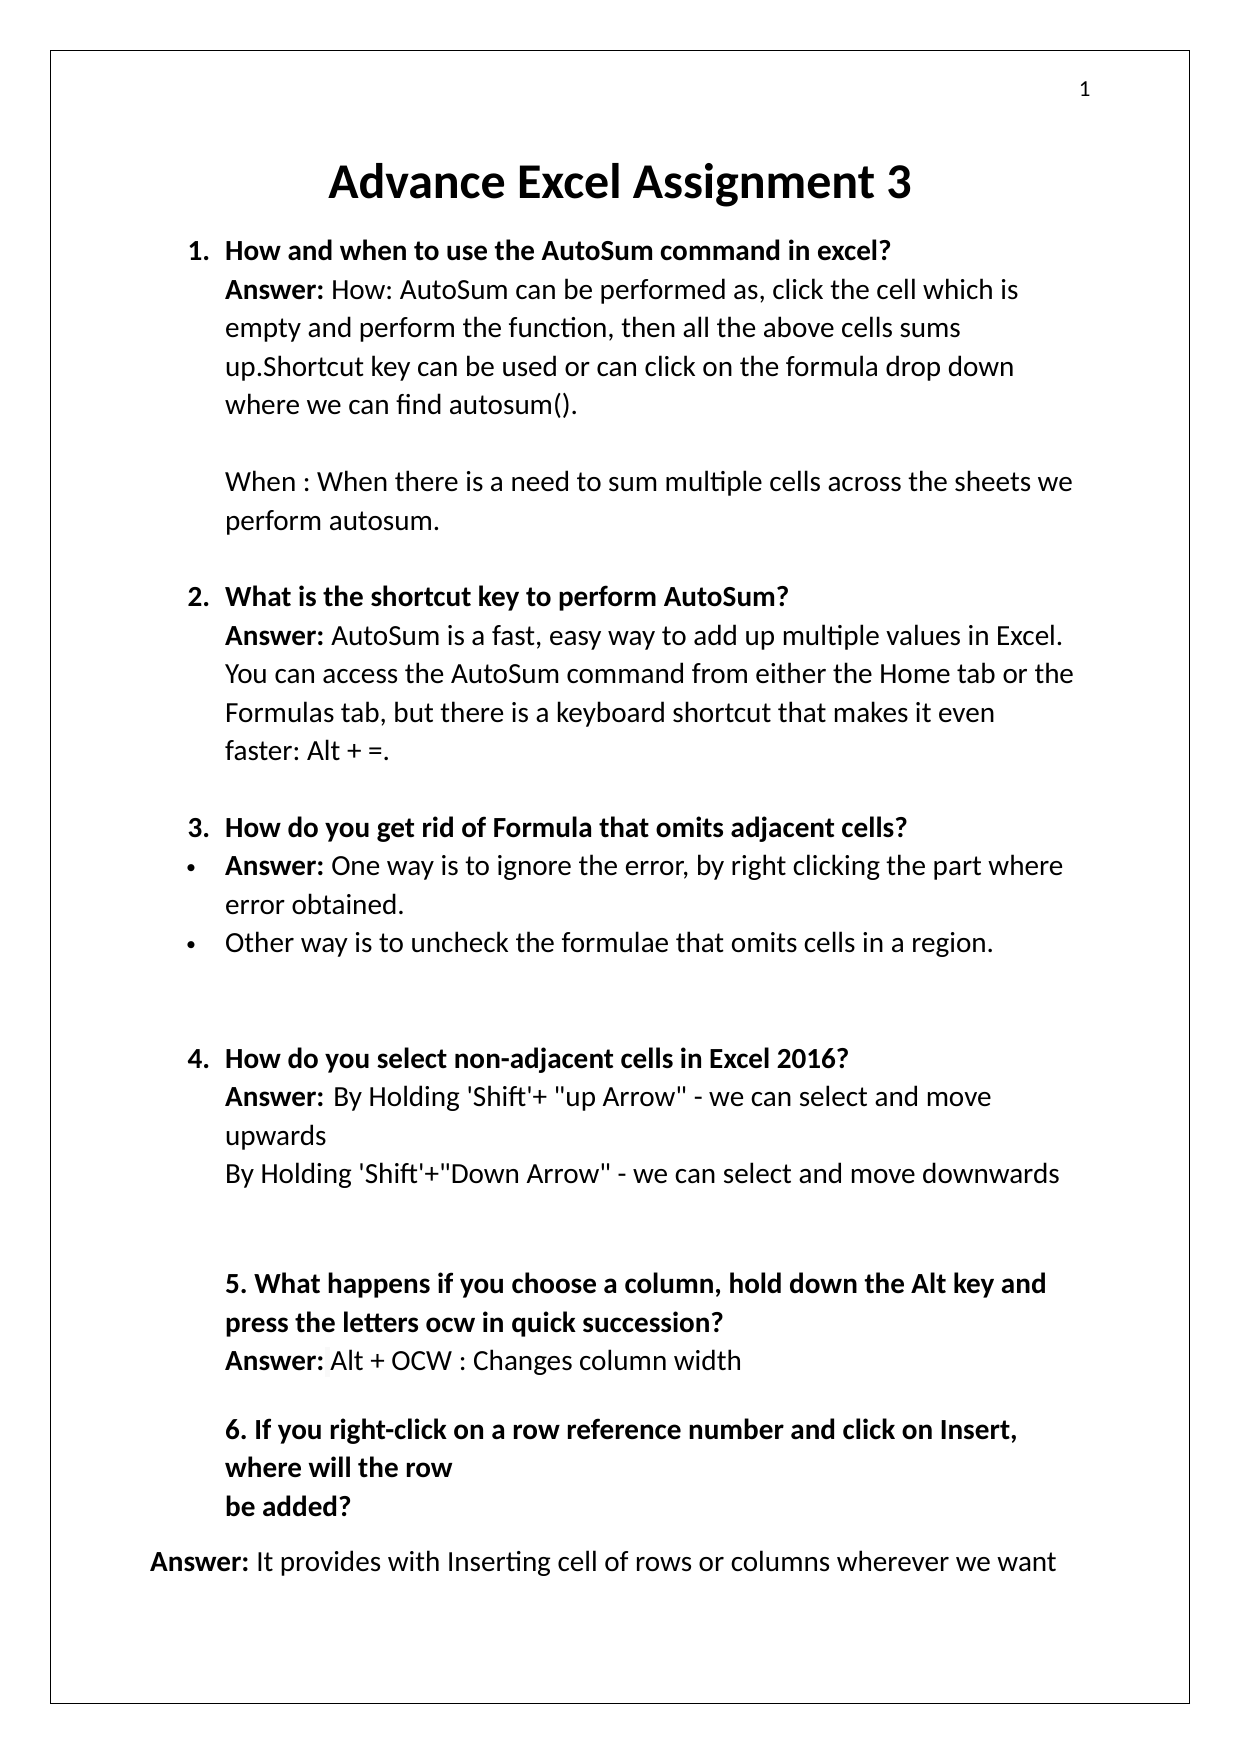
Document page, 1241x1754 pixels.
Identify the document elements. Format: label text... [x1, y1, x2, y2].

list be added? [225, 1488, 1090, 1523]
list How do you select non-adjacent cells in Excel 2016? [187, 1040, 1090, 1075]
text Answer: It provides with Inserting cell of rows or columns wherever we want [150, 1543, 1090, 1578]
list Answer: AutoSum is a fast, easy way to add up multiple values in Excel. You can access the AutoSum command from either the Home tab or the Formulas tab, but there is a keyboard shortcut that makes it even faster: Alt + =. [225, 617, 1090, 768]
list Answer: Alt + OCW : Changes column width [225, 1342, 1090, 1378]
text Advance Excel Assignment 3 [150, 150, 1090, 211]
list 5. What happens if you choose a column, hold down the Alt key and press the letters ocw in quick succession? [225, 1265, 1090, 1339]
list Other way is to uncheck the formulae that omits cells in a region. [187, 924, 1090, 960]
list Answer: How: AutoSum can be performed as, click the cell which is empty and perform the function, then all the above cells sums up.Shortcut key can be used or can click on the formula drop down where we can find autosum(). [225, 271, 1090, 422]
list Answer: By Holding 'Shift'+ "up Arrow" - we can select and move upwards [225, 1078, 1090, 1152]
list 6. If you right-click on a row reference number and click on Insert, where will the row [225, 1411, 1090, 1485]
list When : When there is a need to sum multiple cells across the sheets we perform autosum. [225, 463, 1090, 537]
list How do you get rid of Formula that omits adjacent cells? [187, 809, 1090, 845]
list How and when to use the AutoSum command in excel? [187, 232, 1090, 268]
list By Holding 'Shift'+"Down Arrow" - we can select and move downwards [225, 1155, 1090, 1191]
list Answer: One way is to ignore the error, by right clicking the part where error obtained. [187, 847, 1090, 922]
list What is the shortcut key to perform AutoSum? [187, 578, 1090, 614]
